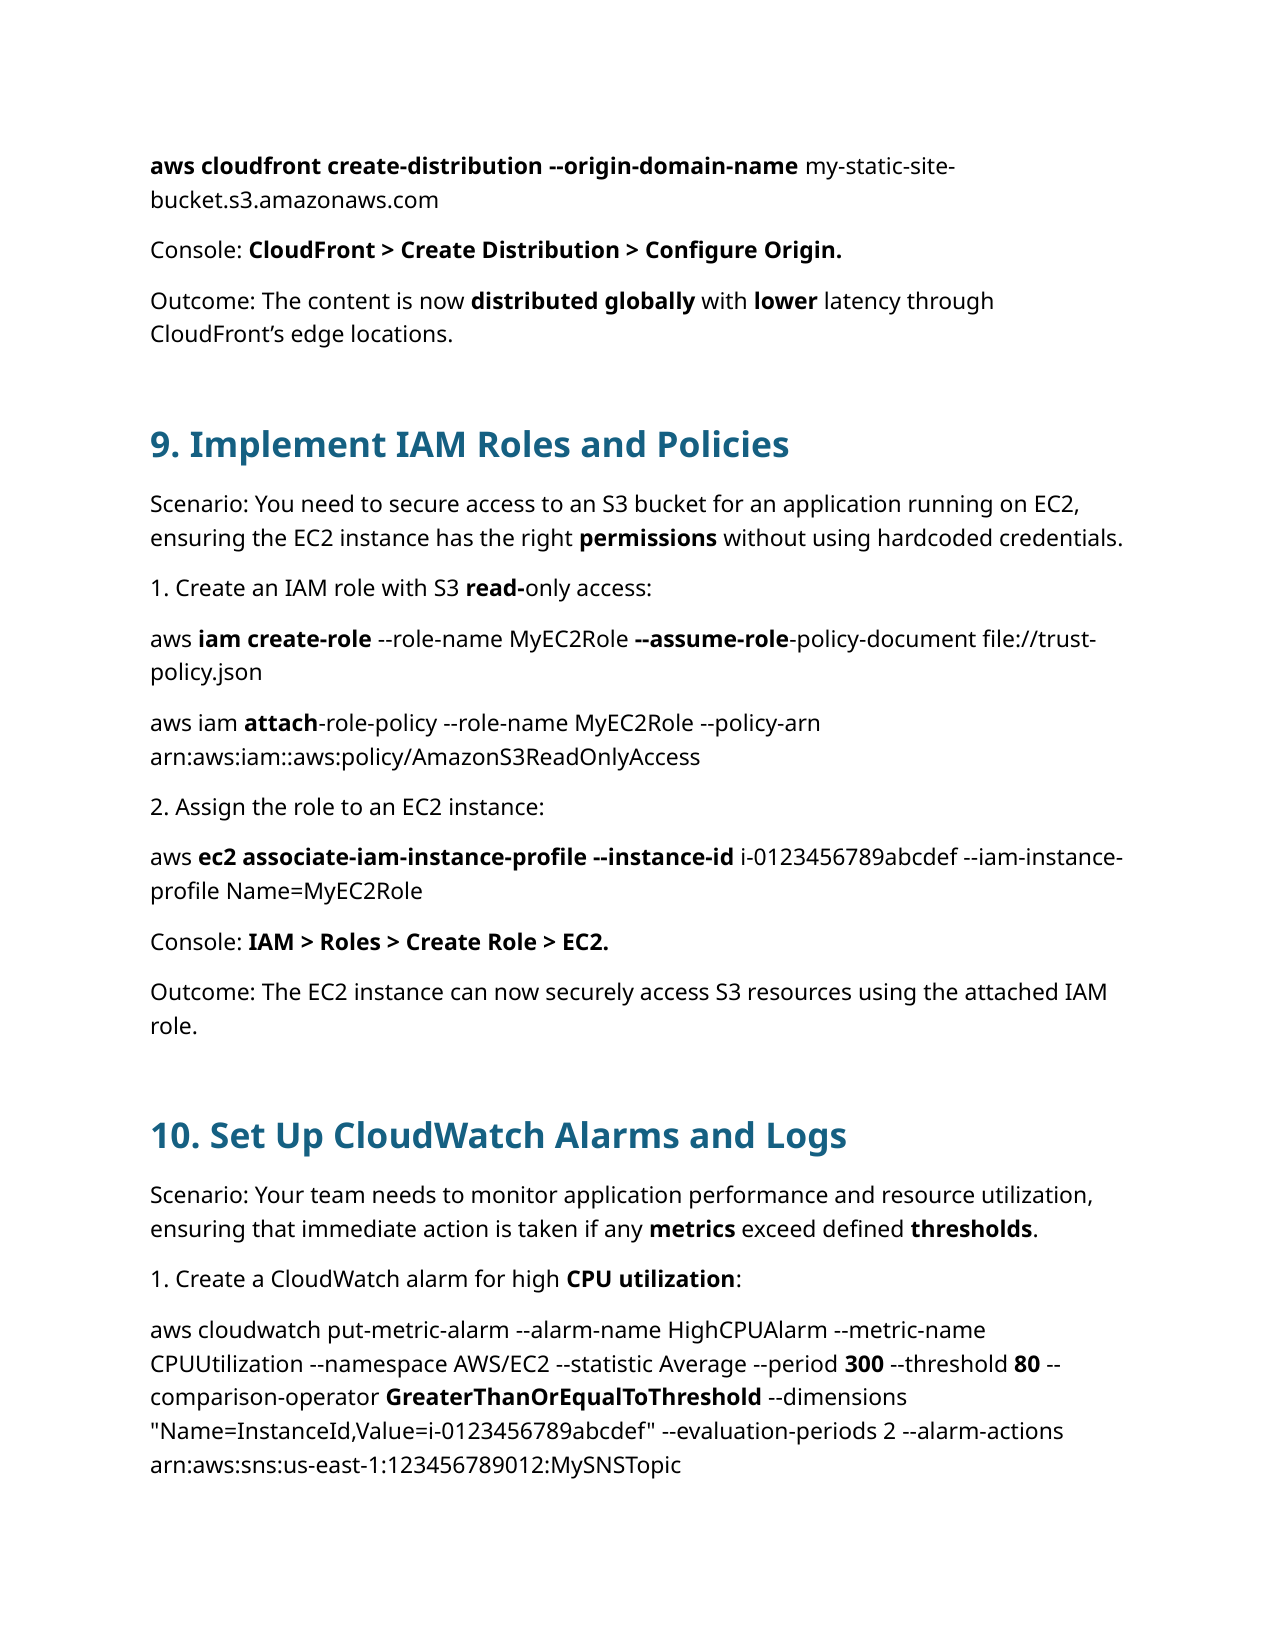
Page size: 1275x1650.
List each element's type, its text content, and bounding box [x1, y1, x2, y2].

text 2. Assign the role to an EC2 instance: [150, 791, 1125, 822]
text 1. Create a CloudWatch alarm for high CPU utilization: [150, 1263, 1125, 1294]
text Outcome: The EC2 instance can now securely access S3 resources using the attached IAM role. [150, 976, 1125, 1041]
text 10. Set Up CloudWatch Alarms and Logs [150, 1110, 1125, 1159]
text aws cloudwatch put-metric-alarm --alarm-name HighCPUAlarm --metric-name CPUUtilization --namespace AWS/EC2 --statistic Average --period 300 --threshold 80 --comparison-operator GreaterThanOrEqualToThreshold --dimensions "Name=InstanceId,Value=i-0123456789abcdef" --evaluation-periods 2 --alarm-actions arn:aws:sns:us-east-1:123456789012:MySNSTopic [150, 1314, 1125, 1480]
text Scenario: You need to secure access to an S3 bucket for an application running on EC2, ensuring the EC2 instance has the right permissions without using hardcoded credentials. [150, 488, 1125, 553]
text aws ec2 associate-iam-instance-profile --instance-id i-0123456789abcdef --iam-instance-profile Name=MyEC2Role [150, 841, 1125, 906]
text Outcome: The content is now distributed globally with lower latency through CloudFront’s edge locations. [150, 284, 1125, 349]
text aws iam attach-role-policy --role-name MyEC2Role --policy-arn arn:aws:iam::aws:policy/AmazonS3ReadOnlyAccess [150, 707, 1125, 772]
text aws cloudfront create-distribution --origin-domain-name my-static-site-bucket.s3.amazonaws.com [150, 150, 1125, 215]
text aws iam create-role --role-name MyEC2Role --assume-role-policy-document file://trust-policy.json [150, 622, 1125, 687]
text Console: CloudFront > Create Distribution > Configure Origin. [150, 234, 1125, 265]
text 1. Create an IAM role with S3 read-only access: [150, 572, 1125, 603]
text Scenario: Your team needs to monitor application performance and resource utilization, ensuring that immediate action is taken if any metrics exceed defined thresholds. [150, 1179, 1125, 1244]
text Console: IAM > Roles > Create Role > EC2. [150, 925, 1125, 957]
text 9. Implement IAM Roles and Policies [150, 419, 1125, 467]
